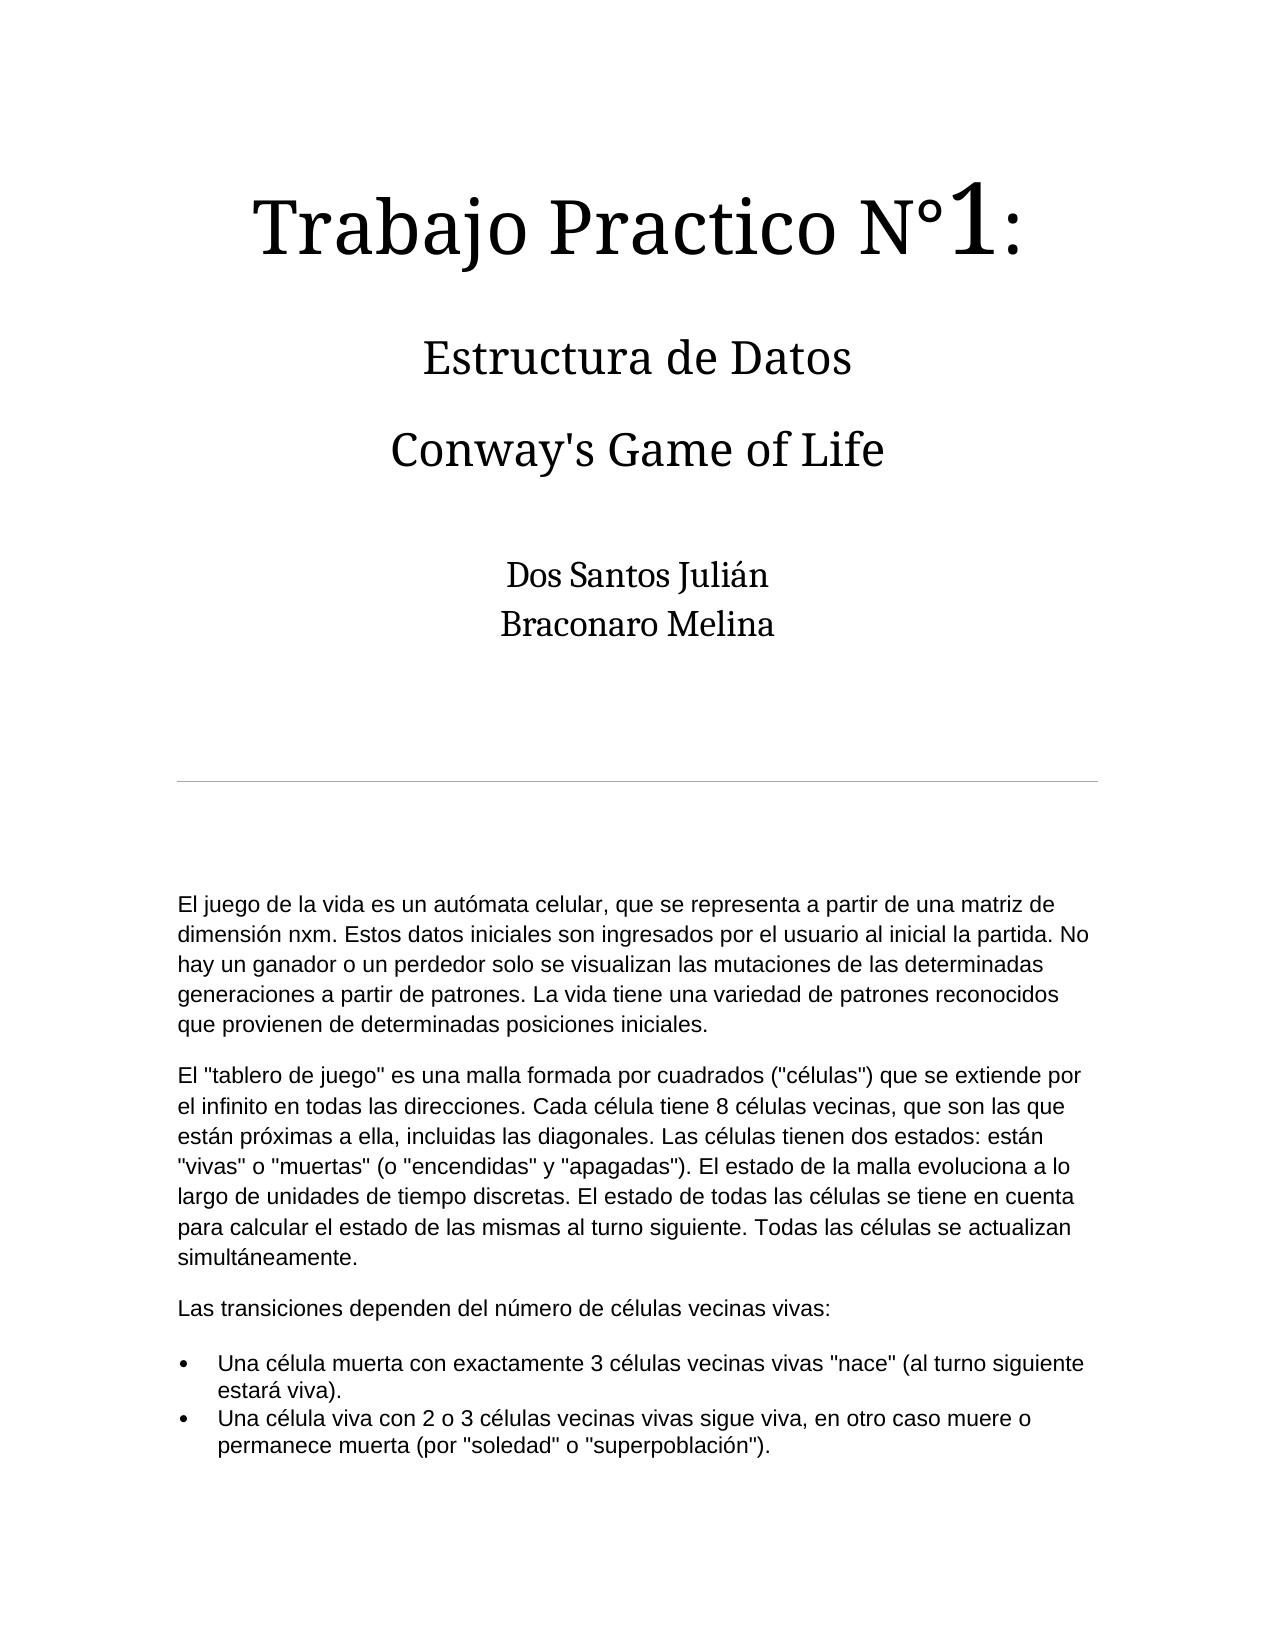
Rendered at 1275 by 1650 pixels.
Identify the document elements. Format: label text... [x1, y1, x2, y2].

text Dos Santos Julián [177, 553, 1098, 597]
text Estructura de Datos [177, 325, 1098, 387]
text Las transiciones dependen del número de células vecinas vivas: [177, 1295, 1098, 1321]
text El "tablero de juego" es una malla formada por cuadrados ("células") que se extiende por el infinito en todas las direcciones. Cada célula tiene 8 células vecinas, que son las que están próximas a ella, incluidas las diagonales. Las células tienen dos estados: están "vivas" o "muertas" (o "encendidas" y "apagadas"). El estado de la malla evoluciona a lo largo de unidades de tiempo discretas. El estado de todas las células se tiene en cuenta para calcular el estado de las mismas al turno siguiente. Todas las células se actualizan simultáneamente. [177, 1062, 1098, 1270]
text Conway's Game of Life [177, 418, 1098, 480]
list Una célula viva con 2 o 3 células vecinas vivas sigue viva, en otro caso muere o permanece muerta (por "soledad" o "superpoblación"). [180, 1405, 1098, 1458]
text Trabajo Practico N°1: [177, 148, 1098, 284]
list Una célula muerta con exactamente 3 células vecinas vivas "nace" (al turno siguiente estará viva). [180, 1350, 1098, 1403]
text Braconaro Melina [177, 603, 1098, 646]
text El juego de la vida es un autómata celular, que se representa a partir de una matriz de dimensión nxm. Estos datos iniciales son ingresados por el usuario al inicial la partida. No hay un ganador o un perdedor solo se visualizan las mutaciones de las determinadas generaciones a partir de patrones. La vida tiene una variedad de patrones reconocidos que provienen de determinadas posiciones iniciales. [177, 891, 1098, 1038]
